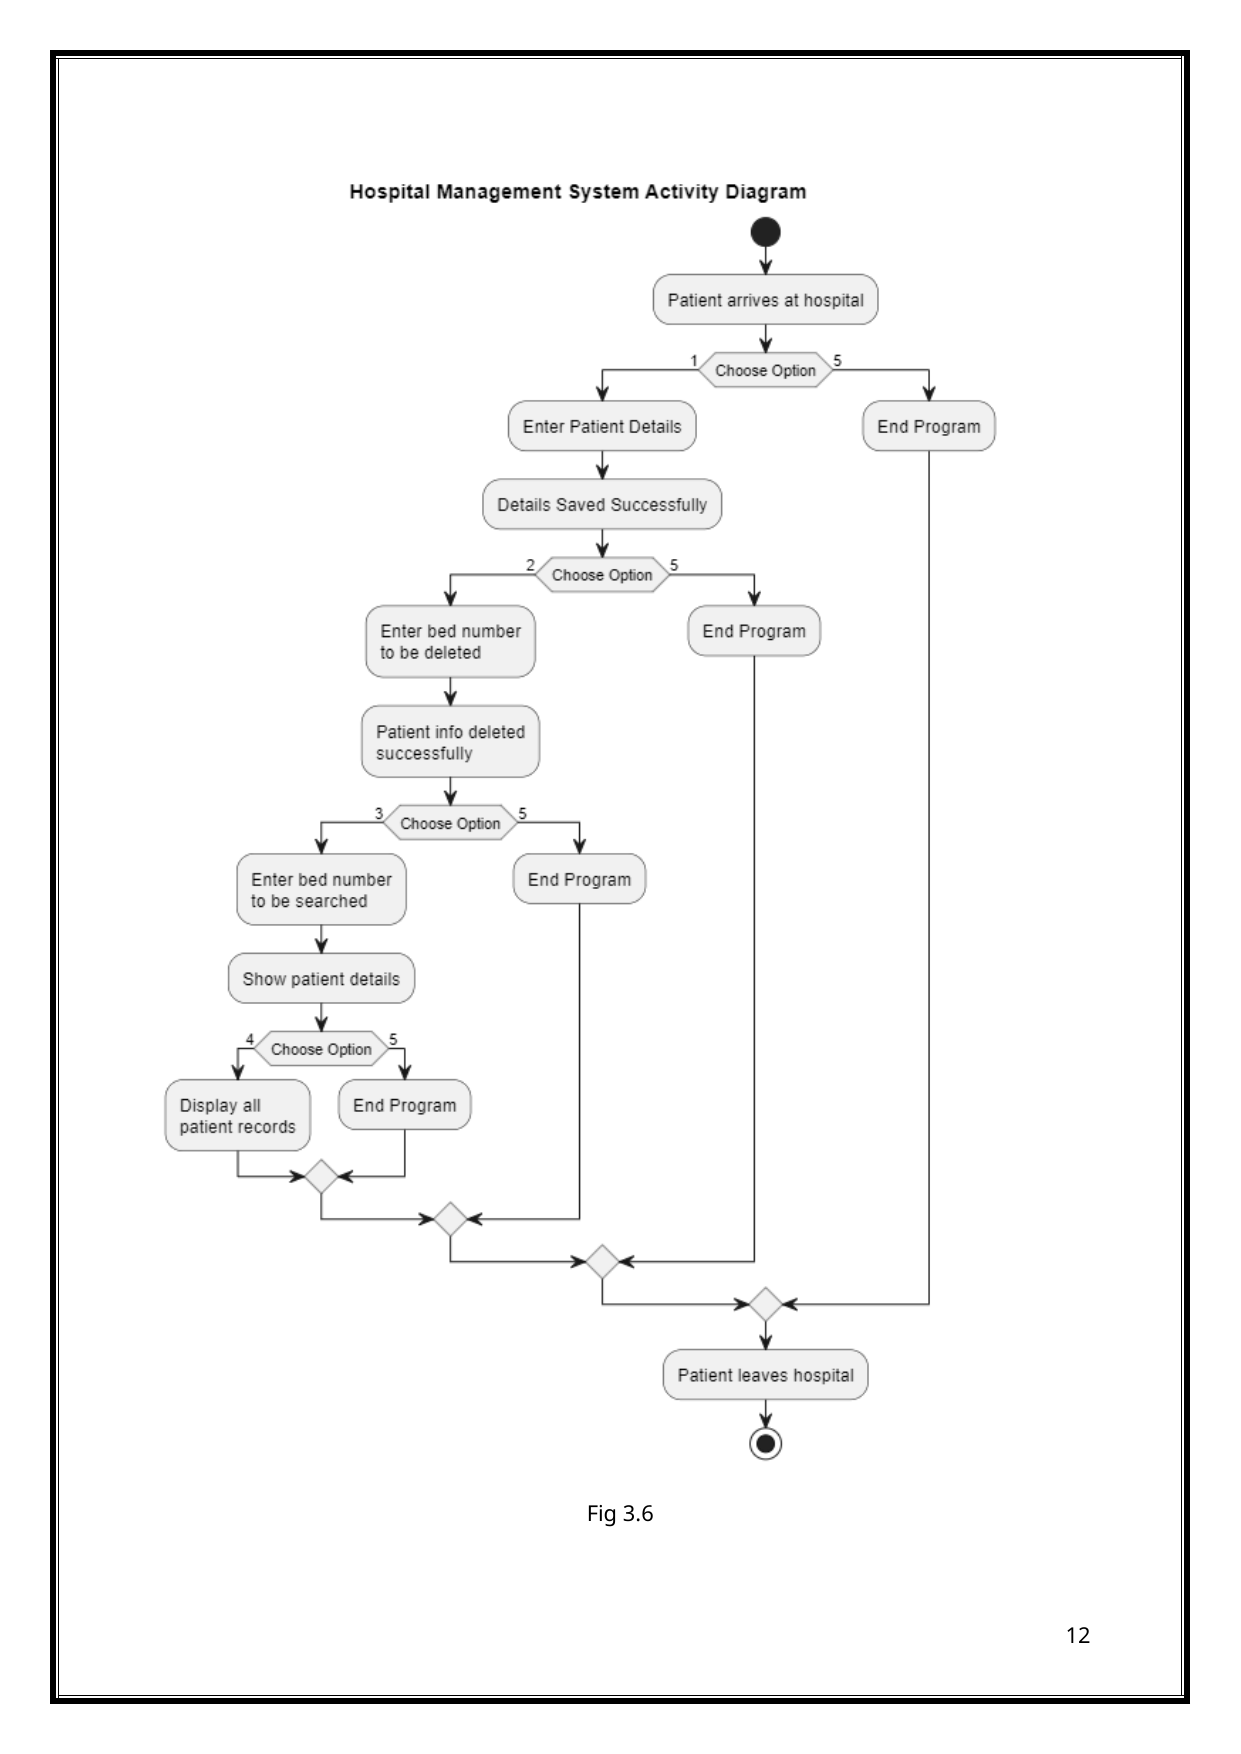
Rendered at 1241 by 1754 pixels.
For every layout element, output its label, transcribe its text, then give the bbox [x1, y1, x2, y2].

picture [150, 150, 1011, 1474]
text Fig 3.6 [150, 1498, 1090, 1528]
